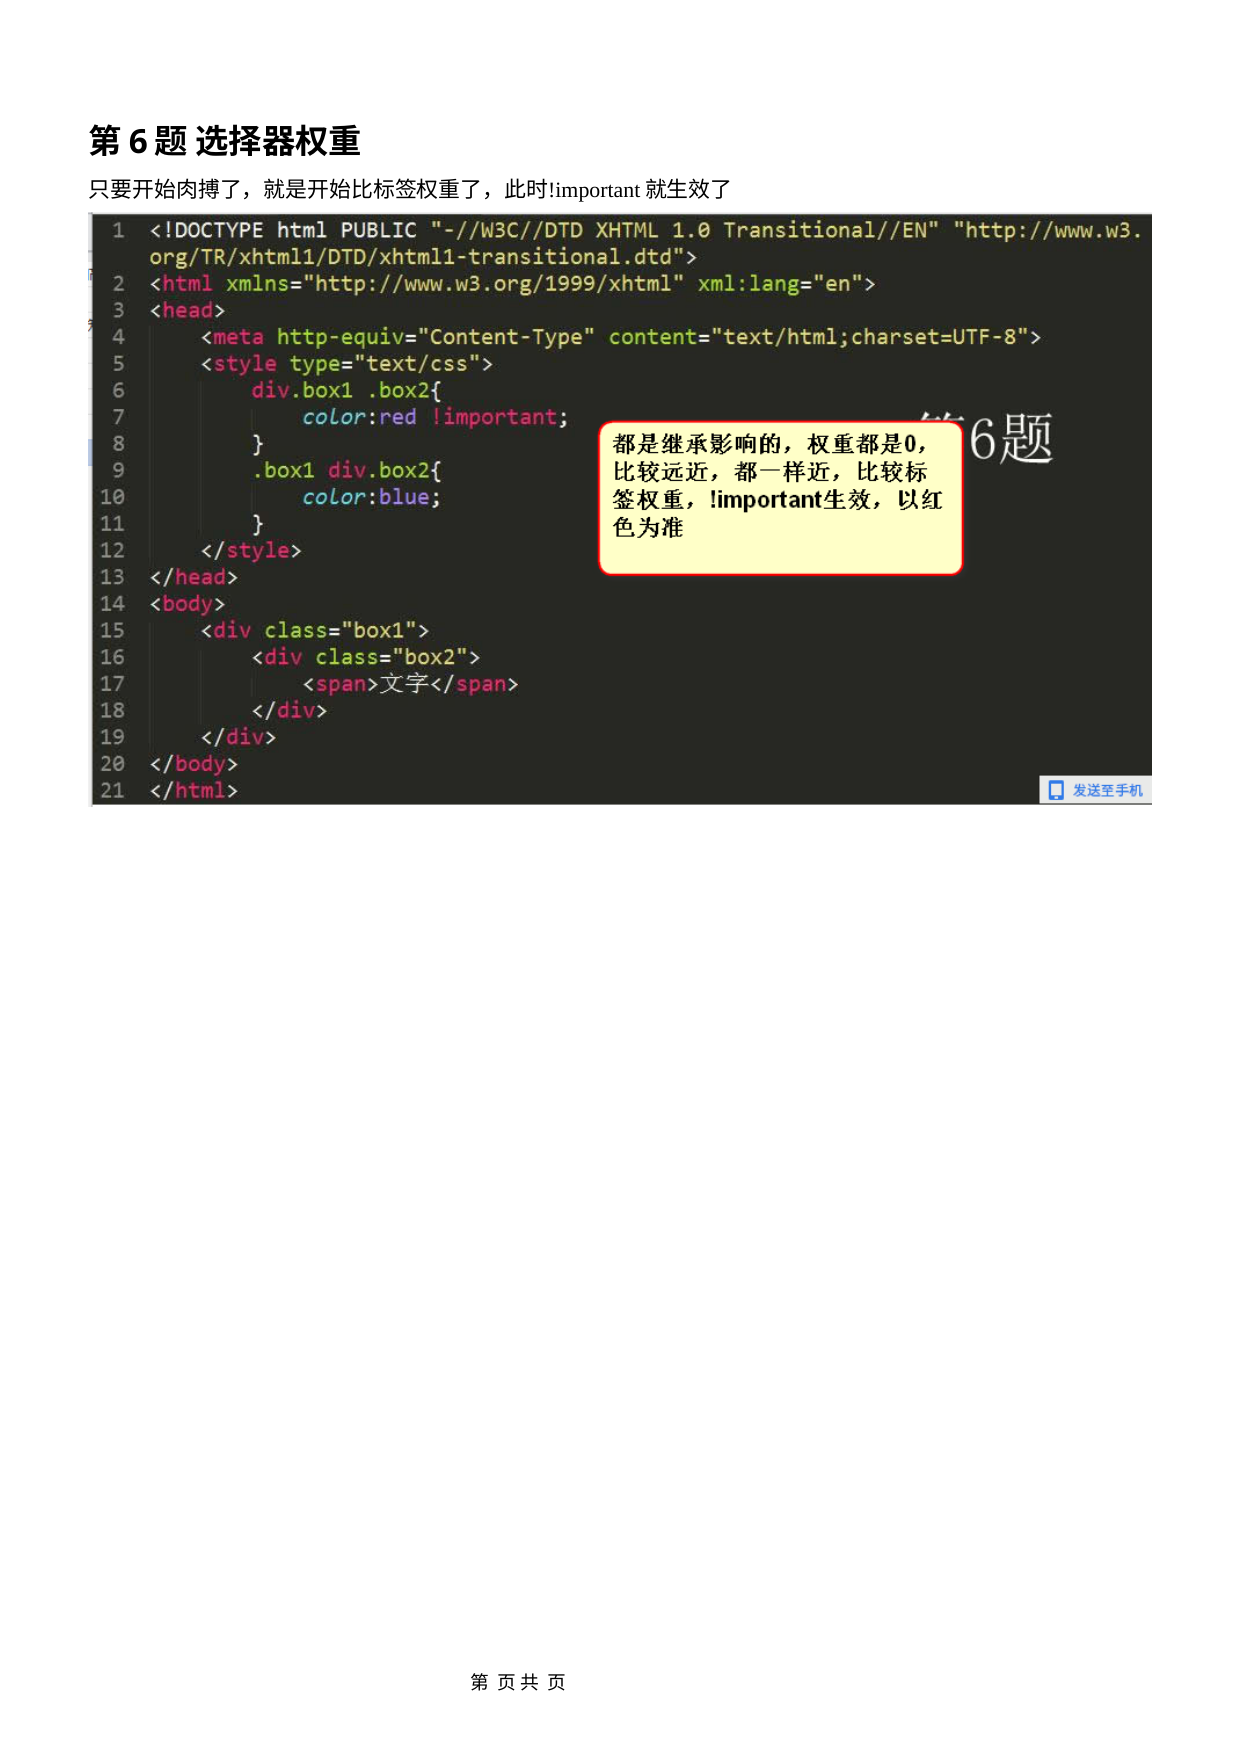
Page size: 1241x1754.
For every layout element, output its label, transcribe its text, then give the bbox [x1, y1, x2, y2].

picture [88, 212, 1152, 807]
text 只要开始肉搏了，就是开始比标签权重了，此时!important就生效了 [88, 172, 1152, 204]
